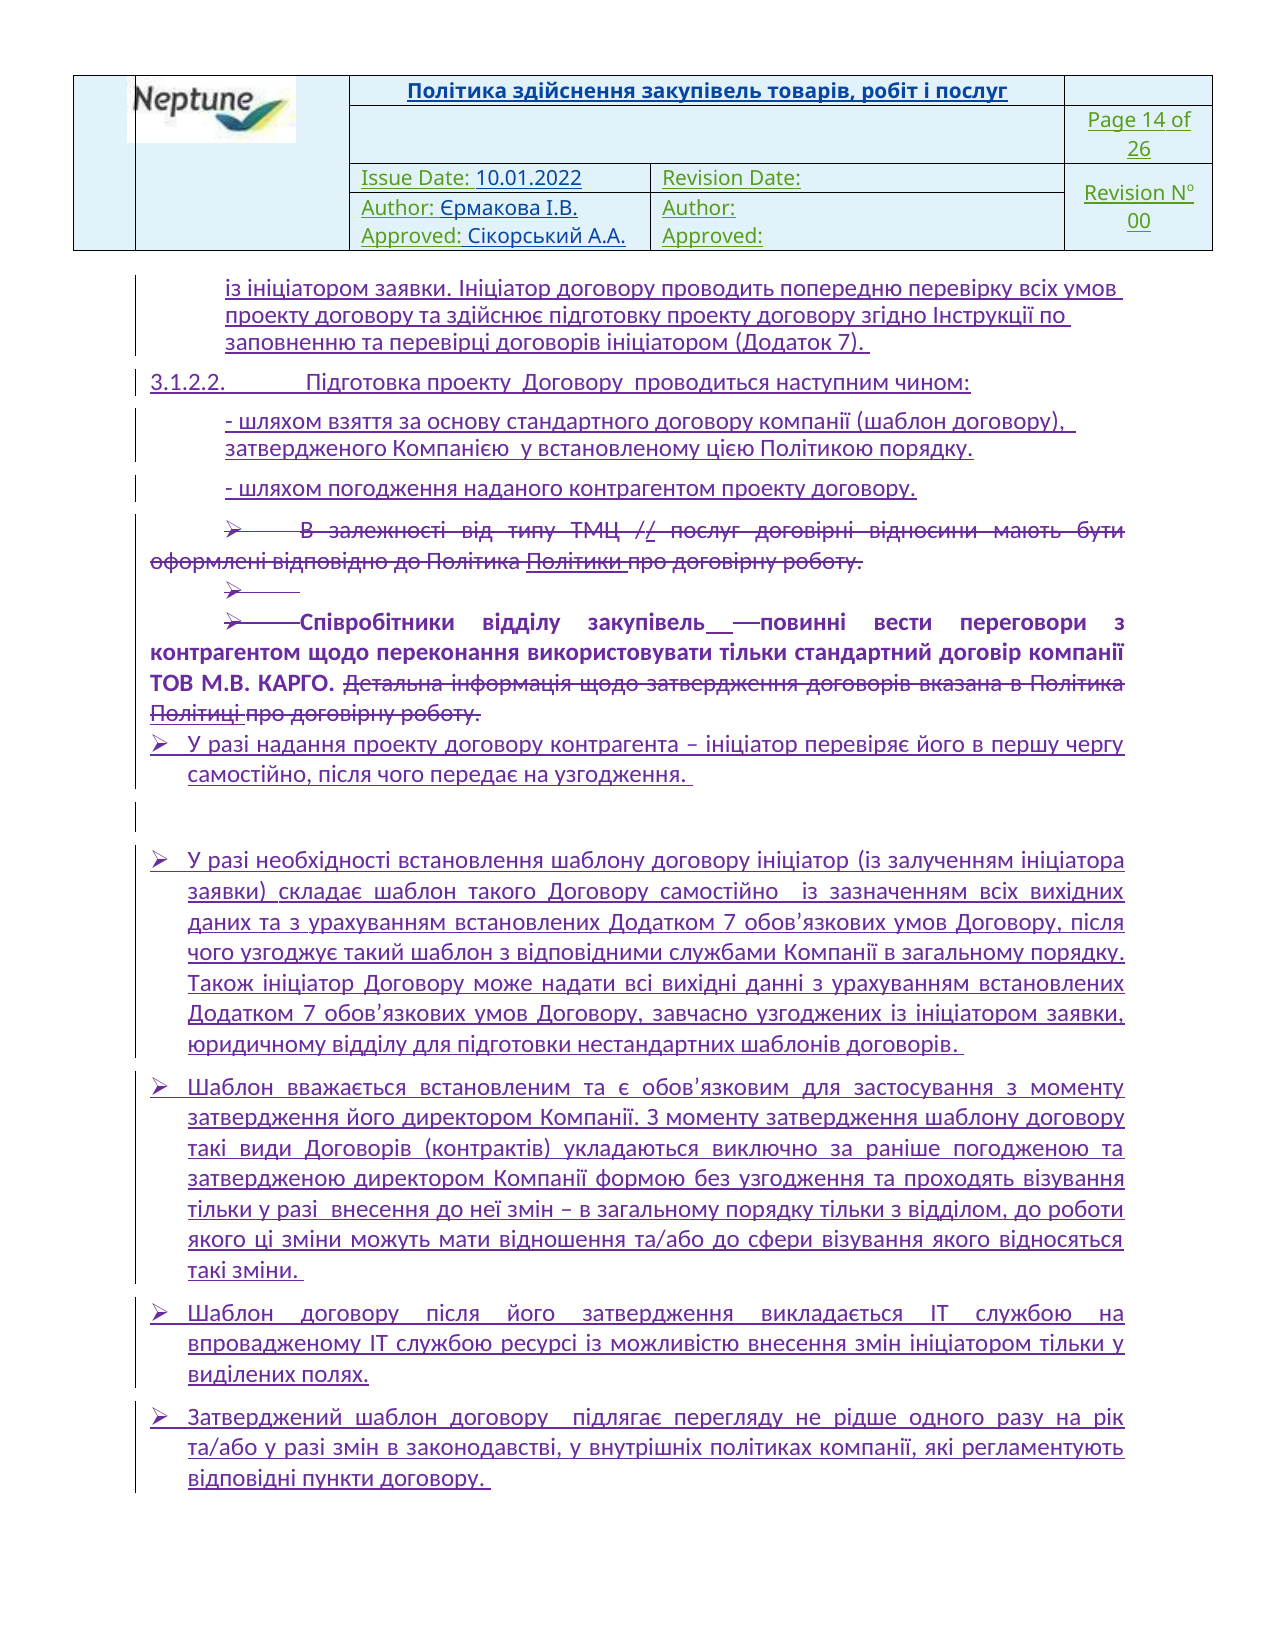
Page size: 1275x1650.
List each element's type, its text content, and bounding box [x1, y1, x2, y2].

picture [127, 76, 135, 143]
list Співробітники відділу закупівельповинні вести переговори з контрагентом щодо переконання використовувати тільки стандартний договір компанії ТОВ М.В. КАРГО. [150, 606, 1125, 728]
picture [136, 76, 296, 143]
